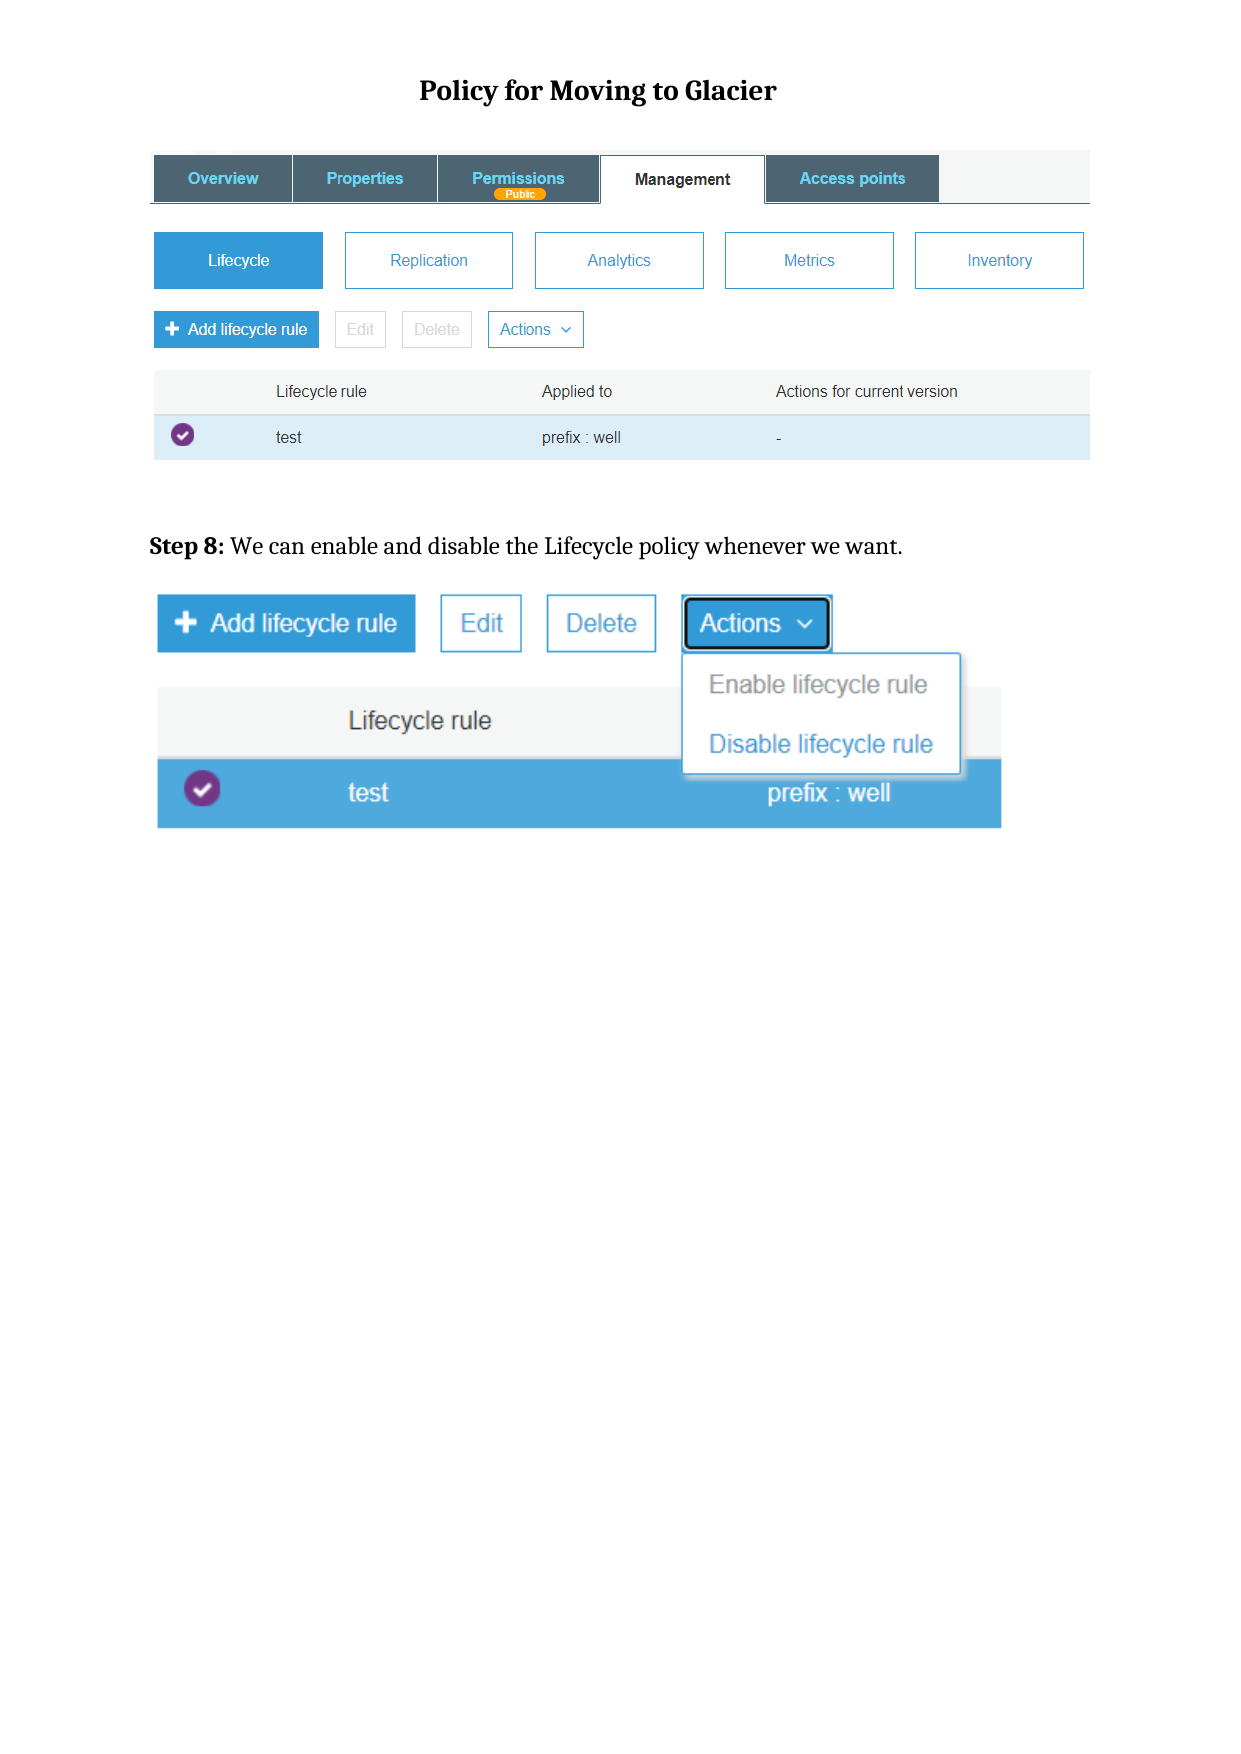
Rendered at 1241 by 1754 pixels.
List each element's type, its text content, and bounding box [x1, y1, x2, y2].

text Step 8: We can enable and disable the Lifecycle policy whenever we want. [150, 532, 1090, 560]
picture [150, 150, 1091, 466]
picture [150, 579, 1002, 830]
